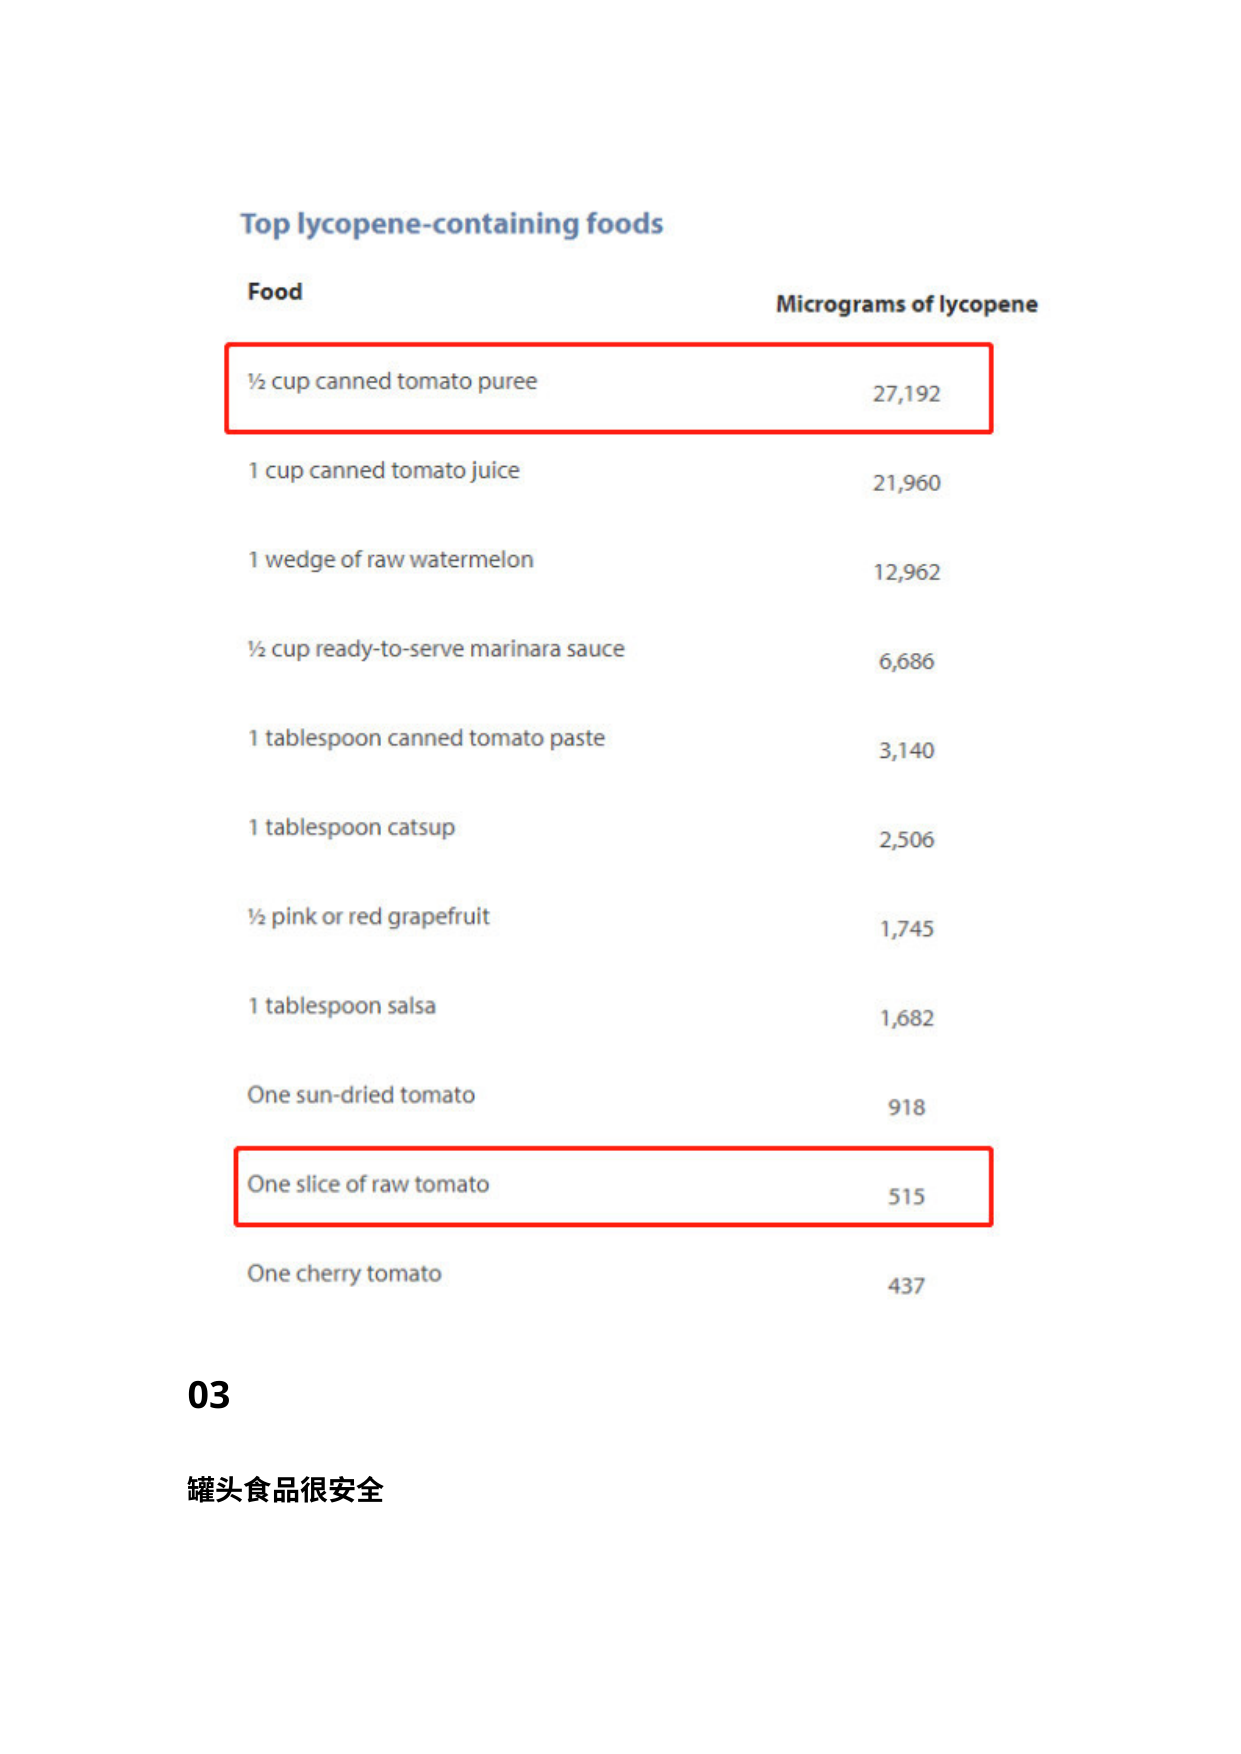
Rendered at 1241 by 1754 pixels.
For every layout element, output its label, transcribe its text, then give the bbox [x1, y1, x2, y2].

subtitle 03 [187, 1361, 1053, 1426]
subtitle 罐头食品很安全 [187, 1455, 1053, 1520]
picture [187, 162, 1094, 1312]
